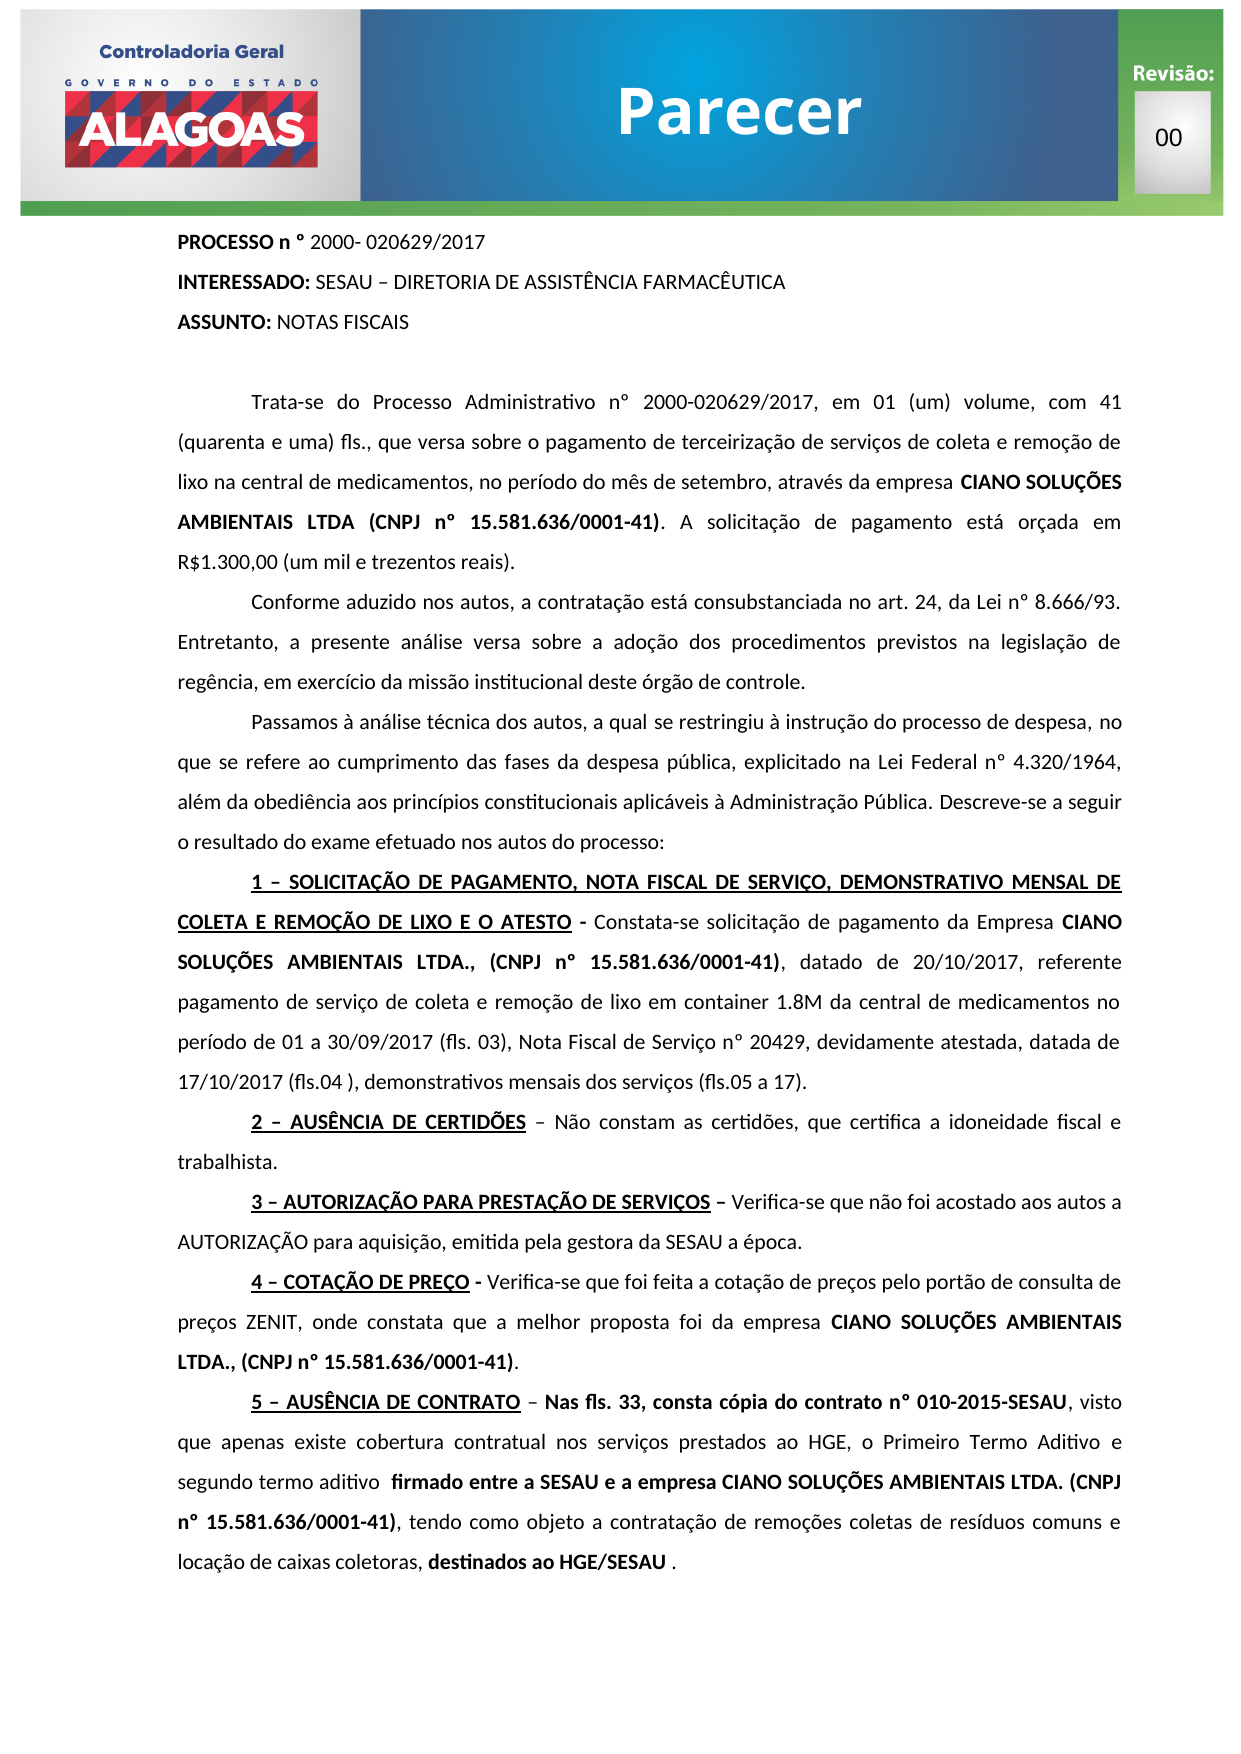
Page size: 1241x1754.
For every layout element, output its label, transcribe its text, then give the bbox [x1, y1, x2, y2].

picture [20, 9, 1224, 216]
text Trata-se do Processo Administrativo nº 2000-020629/2017, em 01 (um) volume, com 41 (quarenta e uma) fls., que versa sobre o pagamento de terceirização de serviços de coleta e remoção de lixo na central de medicamentos, no período do mês de setembro, através da empresa CIANO SOLUÇÕES AMBIENTAIS LTDA (CNPJ nº 15.581.636/0001-41). A solicitação de pagamento está orçada em R$1.300,00 (um mil e trezentos reais). [177, 388, 1122, 575]
text ASSUNTO: NOTAS FISCAIS [177, 308, 1122, 335]
text 2 – AUSÊNCIA DE CERTIDÕES – Não constam as certidões, que certifica a idoneidade fiscal e trabalhista. [177, 1108, 1122, 1175]
text 4 – COTAÇÃO DE PREÇO - Verifica-se que foi feita a cotação de preços pelo portão de consulta de preços ZENIT, onde constata que a melhor proposta foi da empresa CIANO SOLUÇÕES AMBIENTAIS LTDA., (CNPJ nº 15.581.636/0001-41). [177, 1268, 1122, 1375]
text INTERESSADO: SESAU – DIRETORIA DE ASSISTÊNCIA FARMACÊUTICA [177, 268, 1122, 295]
text 5 – AUSÊNCIA DE CONTRATO – Nas fls. 33, consta cópia do contrato nº 010-2015-SESAU, visto que apenas existe cobertura contratual nos serviços prestados ao HGE, o Primeiro Termo Aditivo e segundo termo aditivo firmado entre a SESAU e a empresa CIANO SOLUÇÕES AMBIENTAIS LTDA. (CNPJ nº 15.581.636/0001-41), tendo como objeto a contratação de remoções coletas de resíduos comuns e locação de caixas coletoras, destinados ao HGE/SESAU . [177, 1388, 1122, 1575]
text Passamos à análise técnica dos autos, a qual se restringiu à instrução do processo de despesa, no que se refere ao cumprimento das fases da despesa pública, explicitado na Lei Federal nº 4.320/1964, além da obediência aos princípios constitucionais aplicáveis à Administração Pública. Descreve-se a seguir o resultado do exame efetuado nos autos do processo: [177, 708, 1122, 855]
text 1 – SOLICITAÇÃO DE PAGAMENTO, NOTA FISCAL DE SERVIÇO, DEMONSTRATIVO MENSAL DE COLETA E REMOÇÃO DE LIXO E O ATESTO - Constata-se solicitação de pagamento da Empresa CIANO SOLUÇÕES AMBIENTAIS LTDA., (CNPJ nº 15.581.636/0001-41), datado de 20/10/2017, referente pagamento de serviço de coleta e remoção de lixo em container 1.8M da central de medicamentos no período de 01 a 30/09/2017 (fls. 03), Nota Fiscal de Serviço nº 20429, devidamente atestada, datada de 17/10/2017 (fls.04 ), demonstrativos mensais dos serviços (fls.05 a 17). [177, 868, 1122, 1095]
text PROCESSO n º 2000- 020629/2017 [177, 177, 1122, 255]
text Conforme aduzido nos autos, a contratação está consubstanciada no art. 24, da Lei nº 8.666/93. Entretanto, a presente análise versa sobre a adoção dos procedimentos previstos na legislação de regência, em exercício da missão institucional deste órgão de controle. [177, 588, 1122, 695]
text 3 – AUTORIZAÇÃO PARA PRESTAÇÃO DE SERVIÇOS – Verifica-se que não foi acostado aos autos a AUTORIZAÇÃO para aquisição, emitida pela gestora da SESAU a época. [177, 1188, 1122, 1255]
